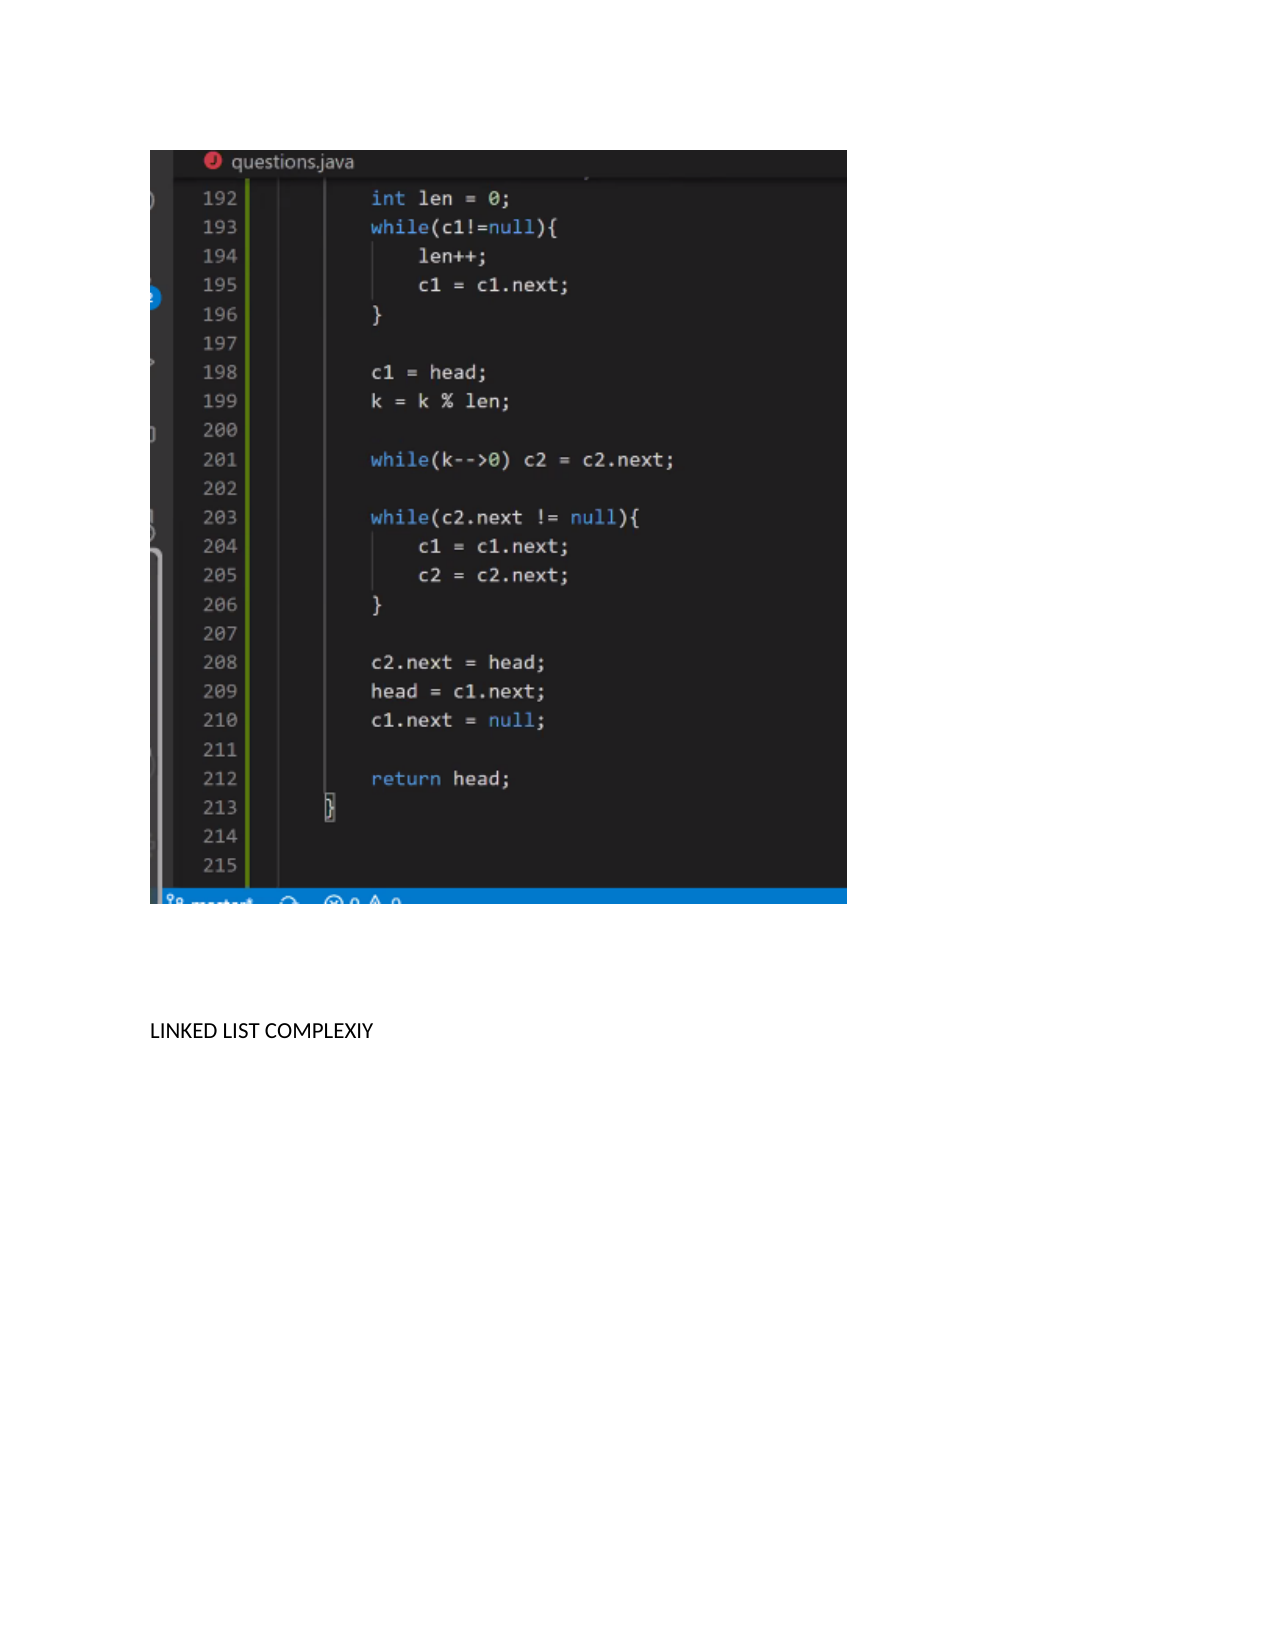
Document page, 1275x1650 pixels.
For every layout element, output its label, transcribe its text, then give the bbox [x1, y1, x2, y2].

text LINKED LIST COMPLEXIY [150, 1016, 1125, 1044]
picture [150, 150, 847, 904]
